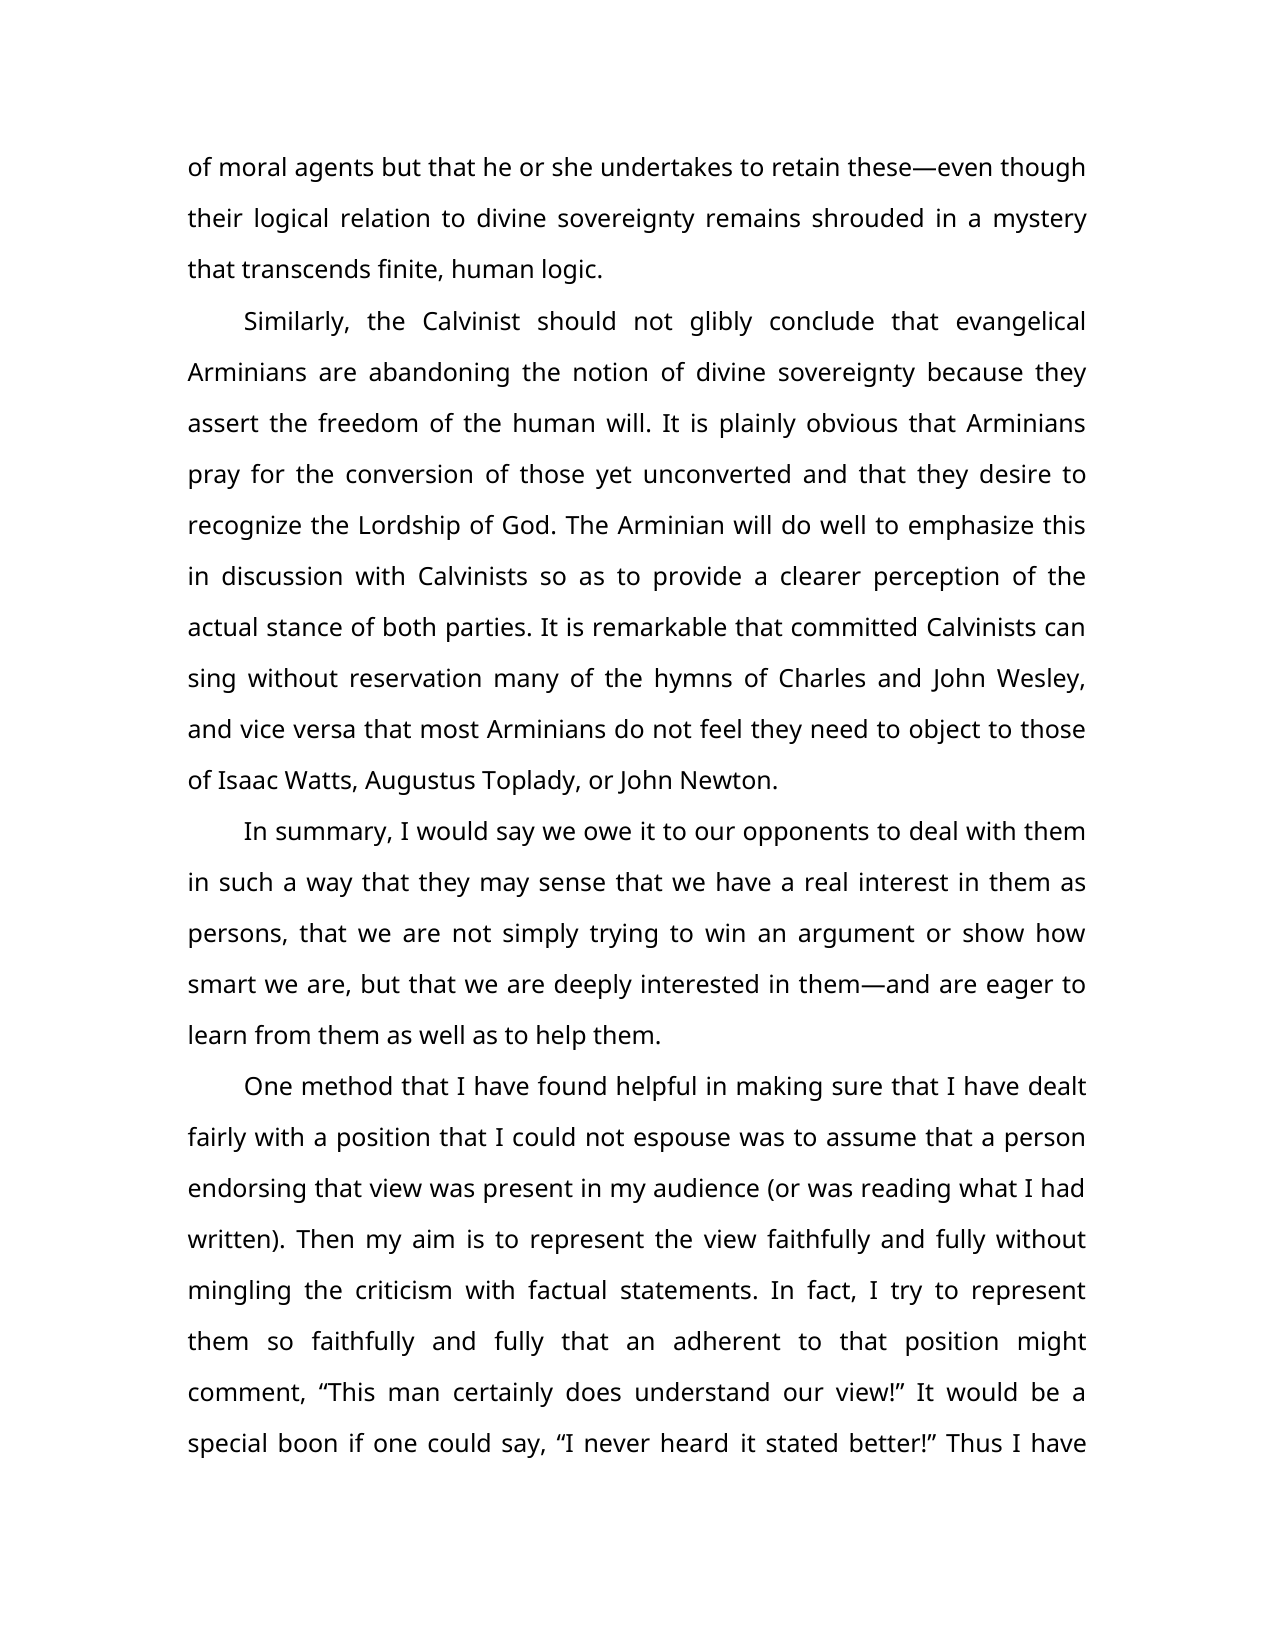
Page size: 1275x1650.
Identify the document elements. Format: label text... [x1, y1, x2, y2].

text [187, 1069, 1087, 1460]
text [187, 150, 1087, 286]
text In summary, I would say we owe it to our opponents to deal with them in such a way that they may sense that we have a real interest in them as persons, that we are not simply trying to win an argument or show how smart we are, but that we are deeply interested in them—and are eager to learn from them as well as to help them. [187, 813, 1087, 1052]
text Similarly, the Calvinist should not glibly conclude that evangelical Arminians are abandoning the notion of divine sovereignty because they assert the freedom of the human will. It is plainly obvious that Arminians pray for the conversion of those yet unconverted and that they desire to recognize the Lordship of God. The Arminian will do well to emphasize this in discussion with Calvinists so as to provide a clearer perception of the actual stance of both parties. It is remarkable that committed Calvinists can sing without reservation many of the hymns of Charles and John Wesley, and vice versa that most Arminians do not feel they need to object to those of Isaac Watts, Augustus Toplady, or John Newton. [187, 303, 1087, 797]
